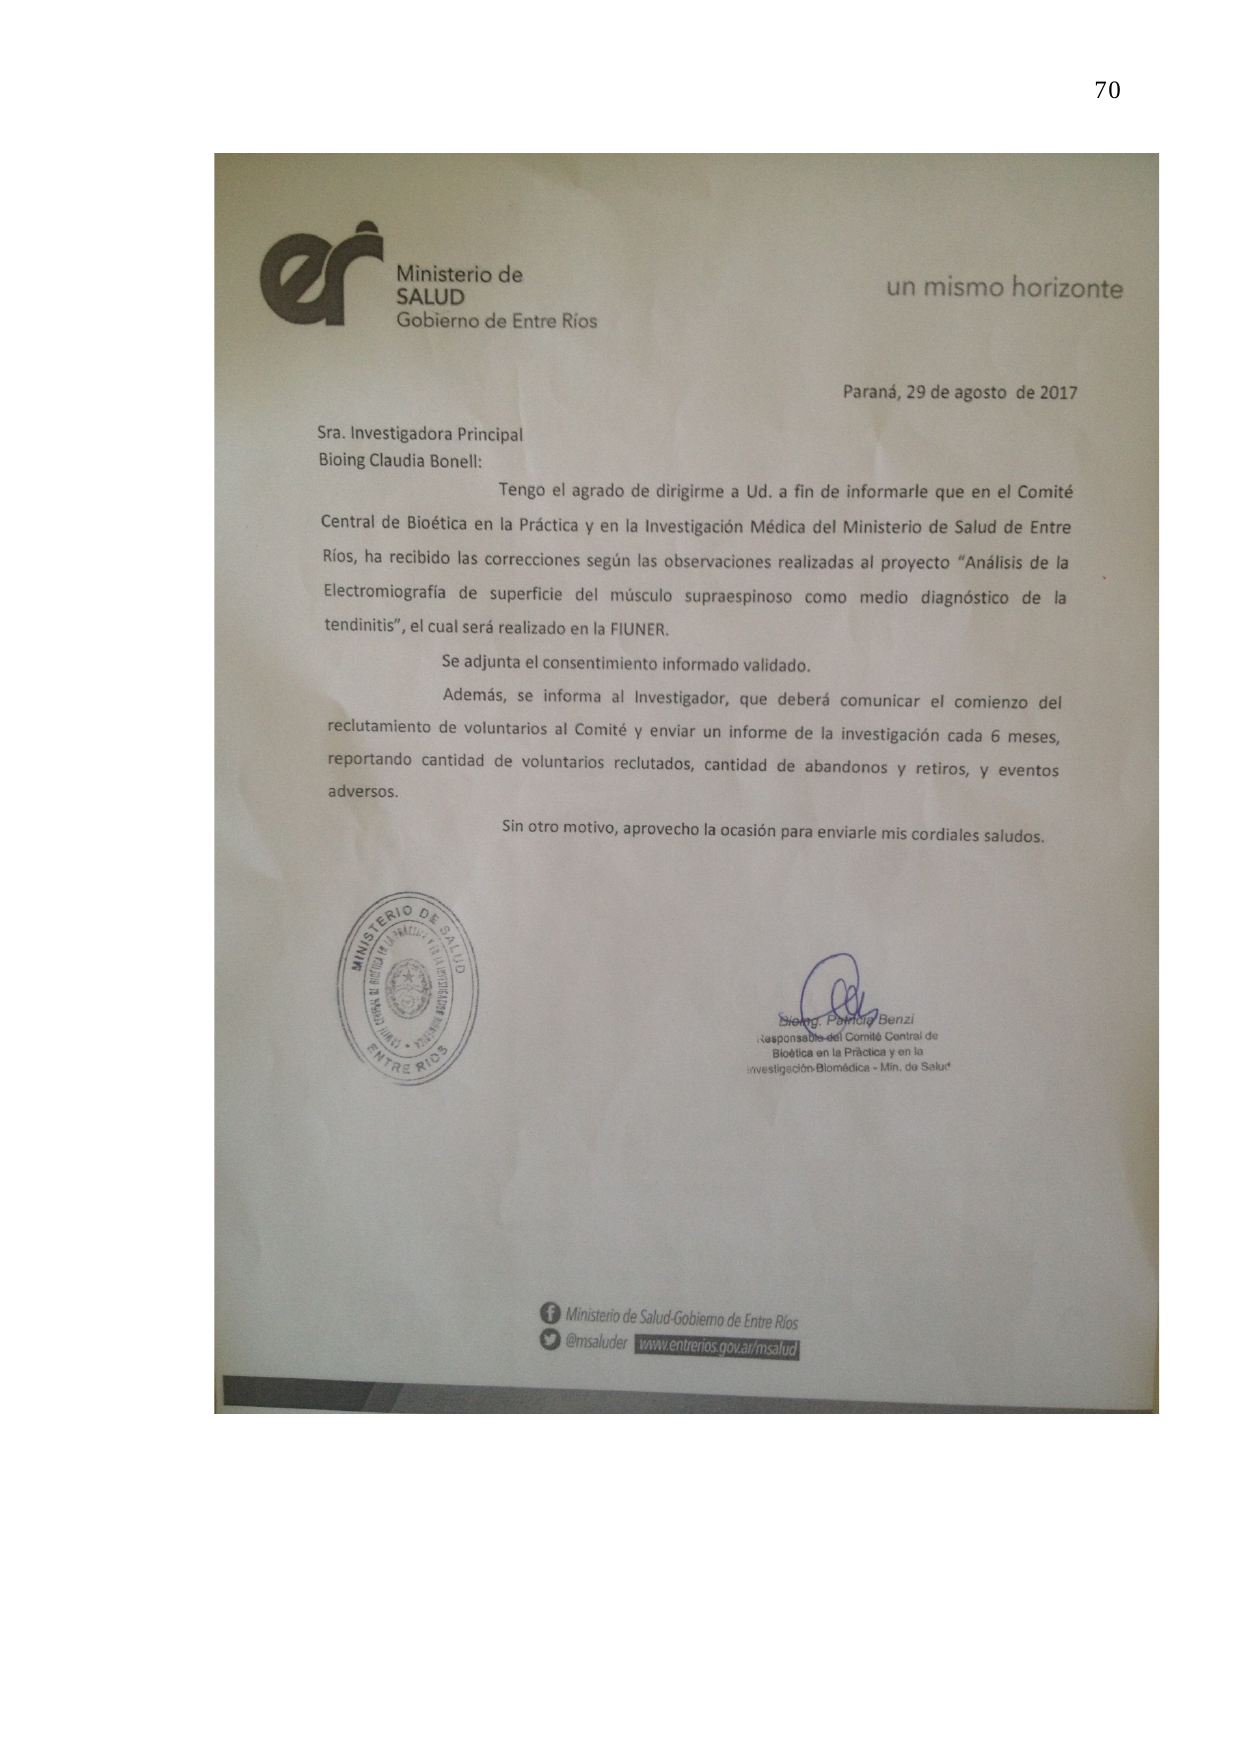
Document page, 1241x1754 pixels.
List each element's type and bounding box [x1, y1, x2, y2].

picture [214, 153, 1160, 1414]
